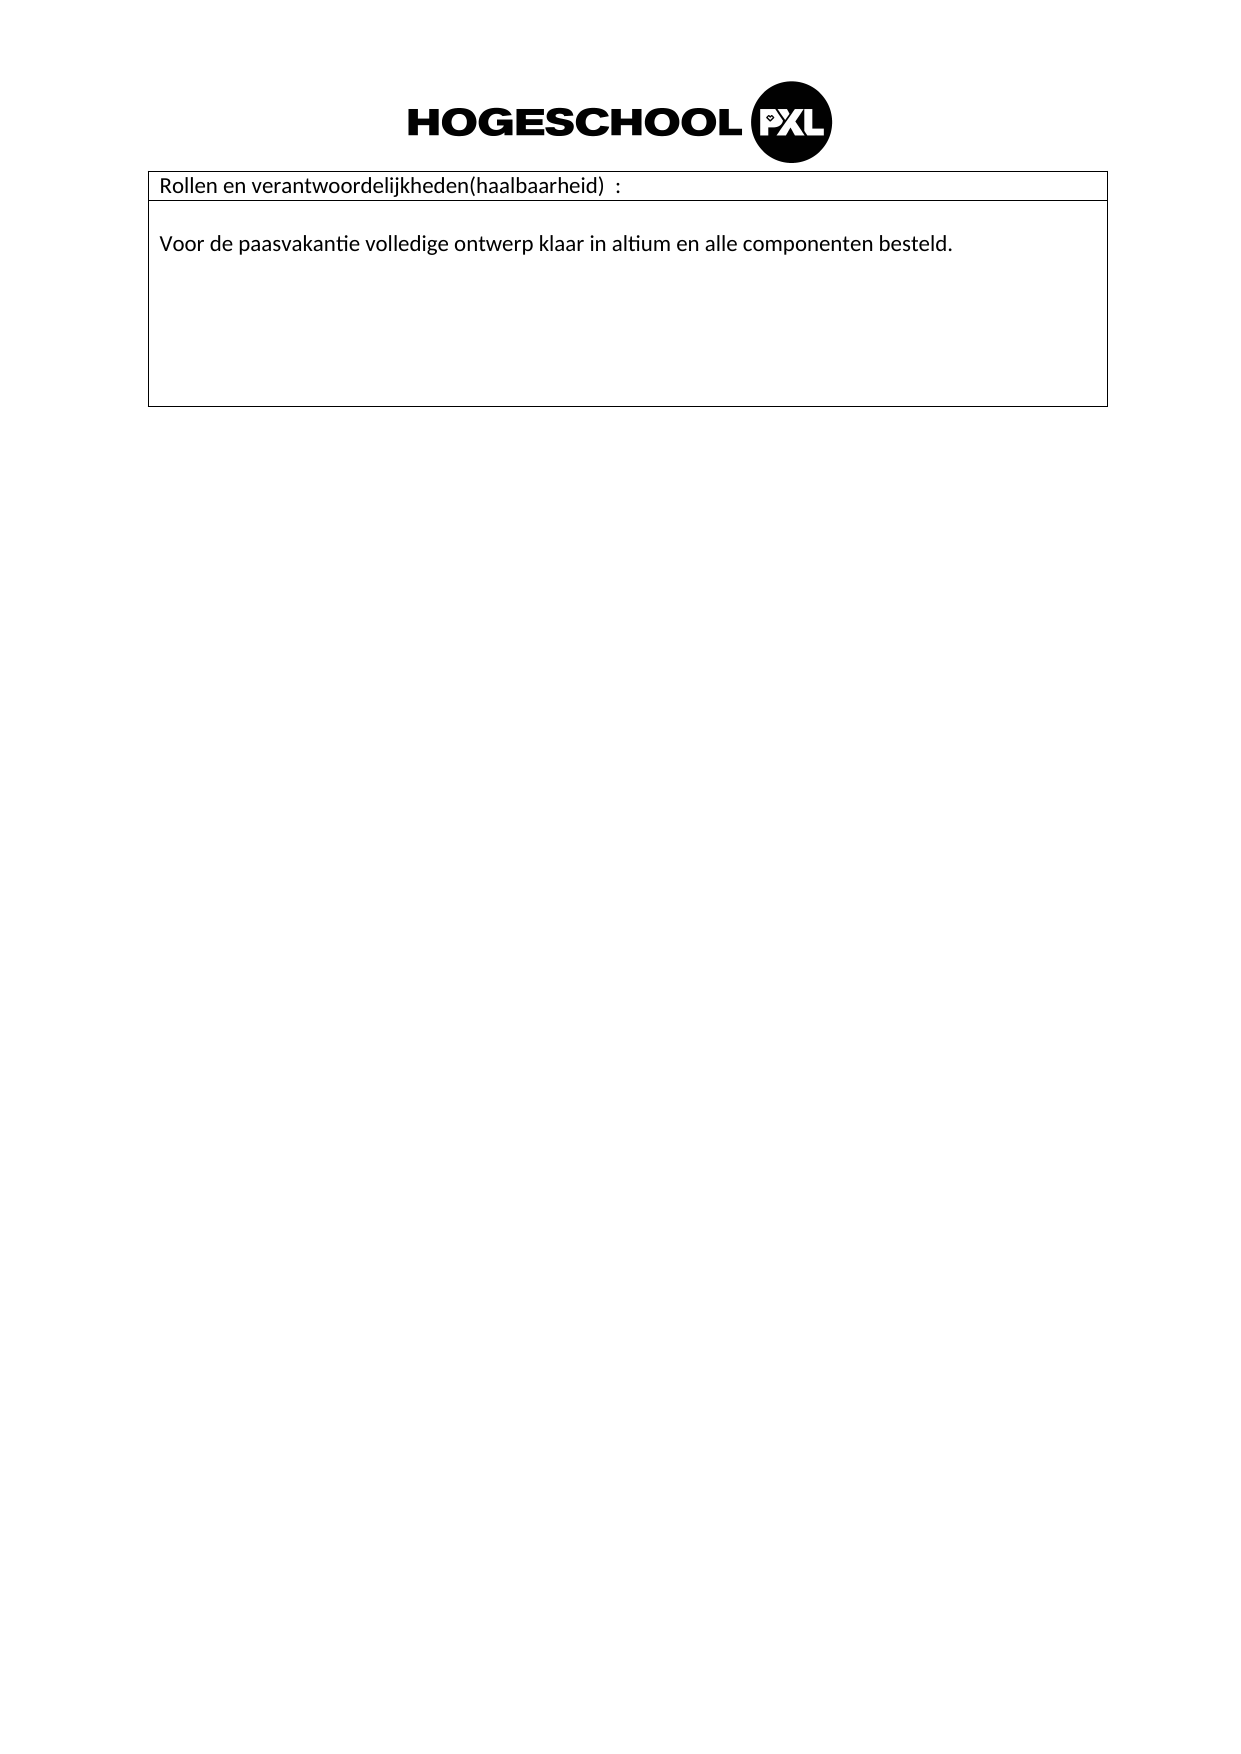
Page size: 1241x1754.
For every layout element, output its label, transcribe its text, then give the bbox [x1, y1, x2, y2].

picture [400, 73, 840, 171]
table_header Rollen en verantwoordelijkheden(haalbaarheid) : [149, 172, 1107, 200]
table_cell Voor de paasvakantie volledige ontwerp klaar in altium en alle componenten besteld. [149, 201, 1107, 406]
